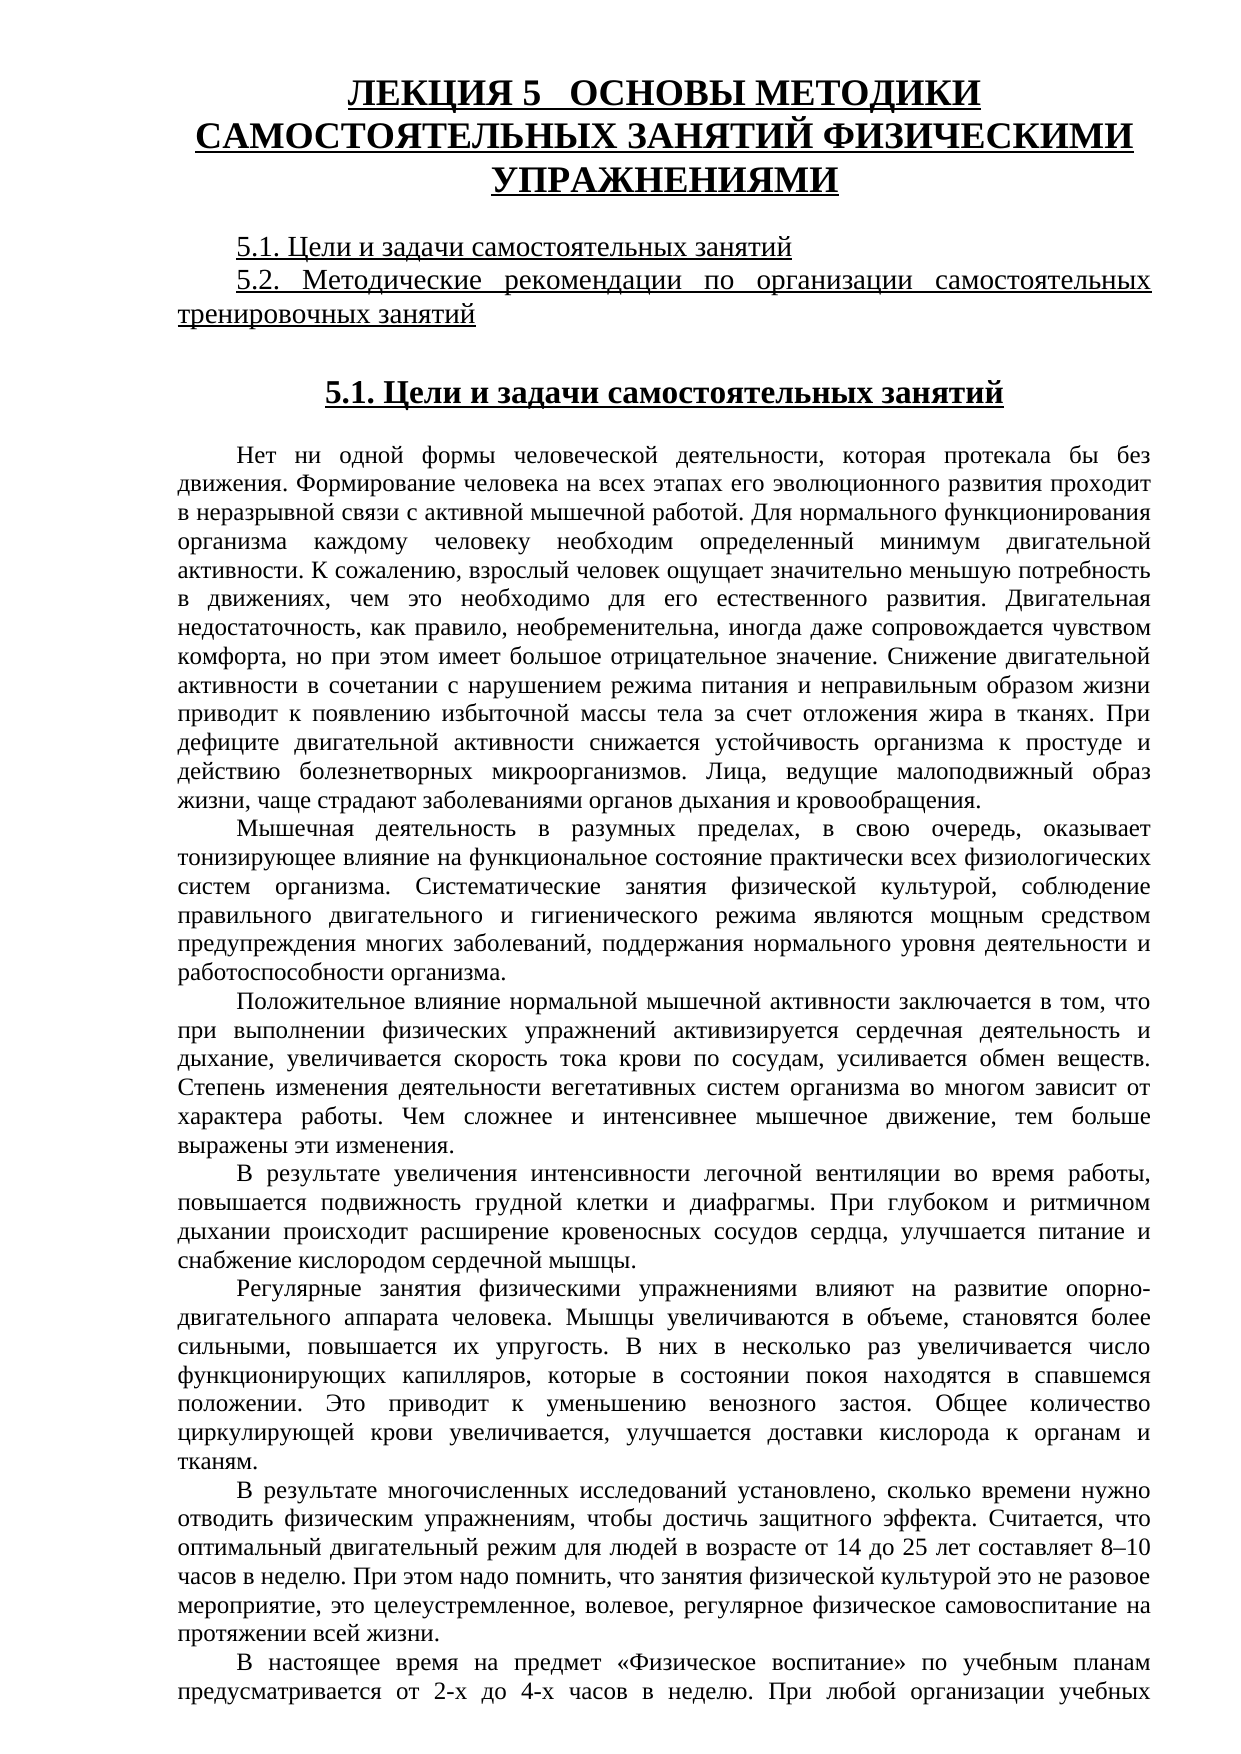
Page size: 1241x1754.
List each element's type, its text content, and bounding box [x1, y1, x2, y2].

text В результате увеличения интенсивности легочной вентиляции во время работы, повышается подвижность грудной клетки и диафрагмы. При глубоком и ритмичном дыхании происходит расширение кровеносных сосудов сердца, улучшается питание и снабжение кислородом сердечной мышцы. [177, 1158, 1152, 1273]
text ЛЕКЦИЯ 5 ОСНОВЫ МЕТОДИКИ САМОСТОЯТЕЛЬНЫХ ЗАНЯТИЙ ФИЗИЧЕСКИМИ УПРАЖНЕНИЯМИ [177, 71, 1152, 200]
text Нет ни одной формы человеческой деятельности, которая протекала бы без движения. Формирование человека на всех этапах его эволюционного развития проходит в неразрывной связи с активной мышечной работой. Для нормального функционирования организма каждому человеку необходим определенный минимум двигательной активности. К сожалению, взрослый человек ощущает значительно меньшую потребность в движениях, чем это необходимо для его естественного развития. Двигательная недостаточность, как правило, необременительна, иногда даже сопровождается чувством комфорта, но при этом имеет большое отрицательное значение. Снижение двигательной активности в сочетании с нарушением режима питания и неправильным образом жизни приводит к появлению избыточной массы тела за счет отложения жира в тканях. При дефиците двигательной активности снижается устойчивость организма к простуде и действию болезнетворных микроорганизмов. Лица, ведущие малоподвижный образ жизни, чаще страдают заболеваниями органов дыхания и кровообращения. [177, 440, 1152, 813]
text 5.2. Методические рекомендации по организации самостоятельных тренировочных занятий [177, 262, 1152, 329]
text Положительное влияние нормальной мышечной активности заключается в том, что при выполнении физических упражнений активизируется сердечная деятельность и дыхание, увеличивается скорость тока крови по сосудам, усиливается обмен веществ. Степень изменения деятельности вегетативных систем организма во многом зависит от характера работы. Чем сложнее и интенсивнее мышечное движение, тем больше выражены эти изменения. [177, 986, 1152, 1158]
text 5.1. Цели и задачи самостоятельных занятий [177, 229, 1152, 262]
text 5.1. Цели и задачи самостоятельных занятий [177, 373, 1152, 411]
text В результате многочисленных исследований установлено, сколько времени нужно отводить физическим упражнениям, чтобы достичь защитного эффекта. Считается, что оптимальный двигательный режим для людей в возрасте от 14 до 25 лет составляет 8–10 часов в неделю. При этом надо помнить, что занятия физической культурой это не разовое мероприятие, это целеустремленное, волевое, регулярное физическое самовоспитание на протяжении всей жизни. [177, 1475, 1152, 1647]
text Регулярные занятия физическими упражнениями влияют на развитие опорно-двигательного аппарата человека. Мышцы увеличиваются в объеме, становятся более сильными, повышается их упругость. В них в несколько раз увеличивается число функционирующих капилляров, которые в состоянии покоя находятся в спавшемся положении. Это приводит к уменьшению венозного застоя. Общее количество циркулирующей крови увеличивается, улучшается доставки кислорода к органам и тканям. [177, 1273, 1152, 1475]
text Мышечная деятельность в разумных пределах, в свою очередь, оказывает тонизирующее влияние на функциональное состояние практически всех физиологических систем организма. Систематические занятия физической культурой, соблюдение правильного двигательного и гигиенического режима являются мощным средством предупреждения многих заболеваний, поддержания нормального уровня деятельности и работоспособности организма. [177, 813, 1152, 986]
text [177, 1647, 1152, 1705]
